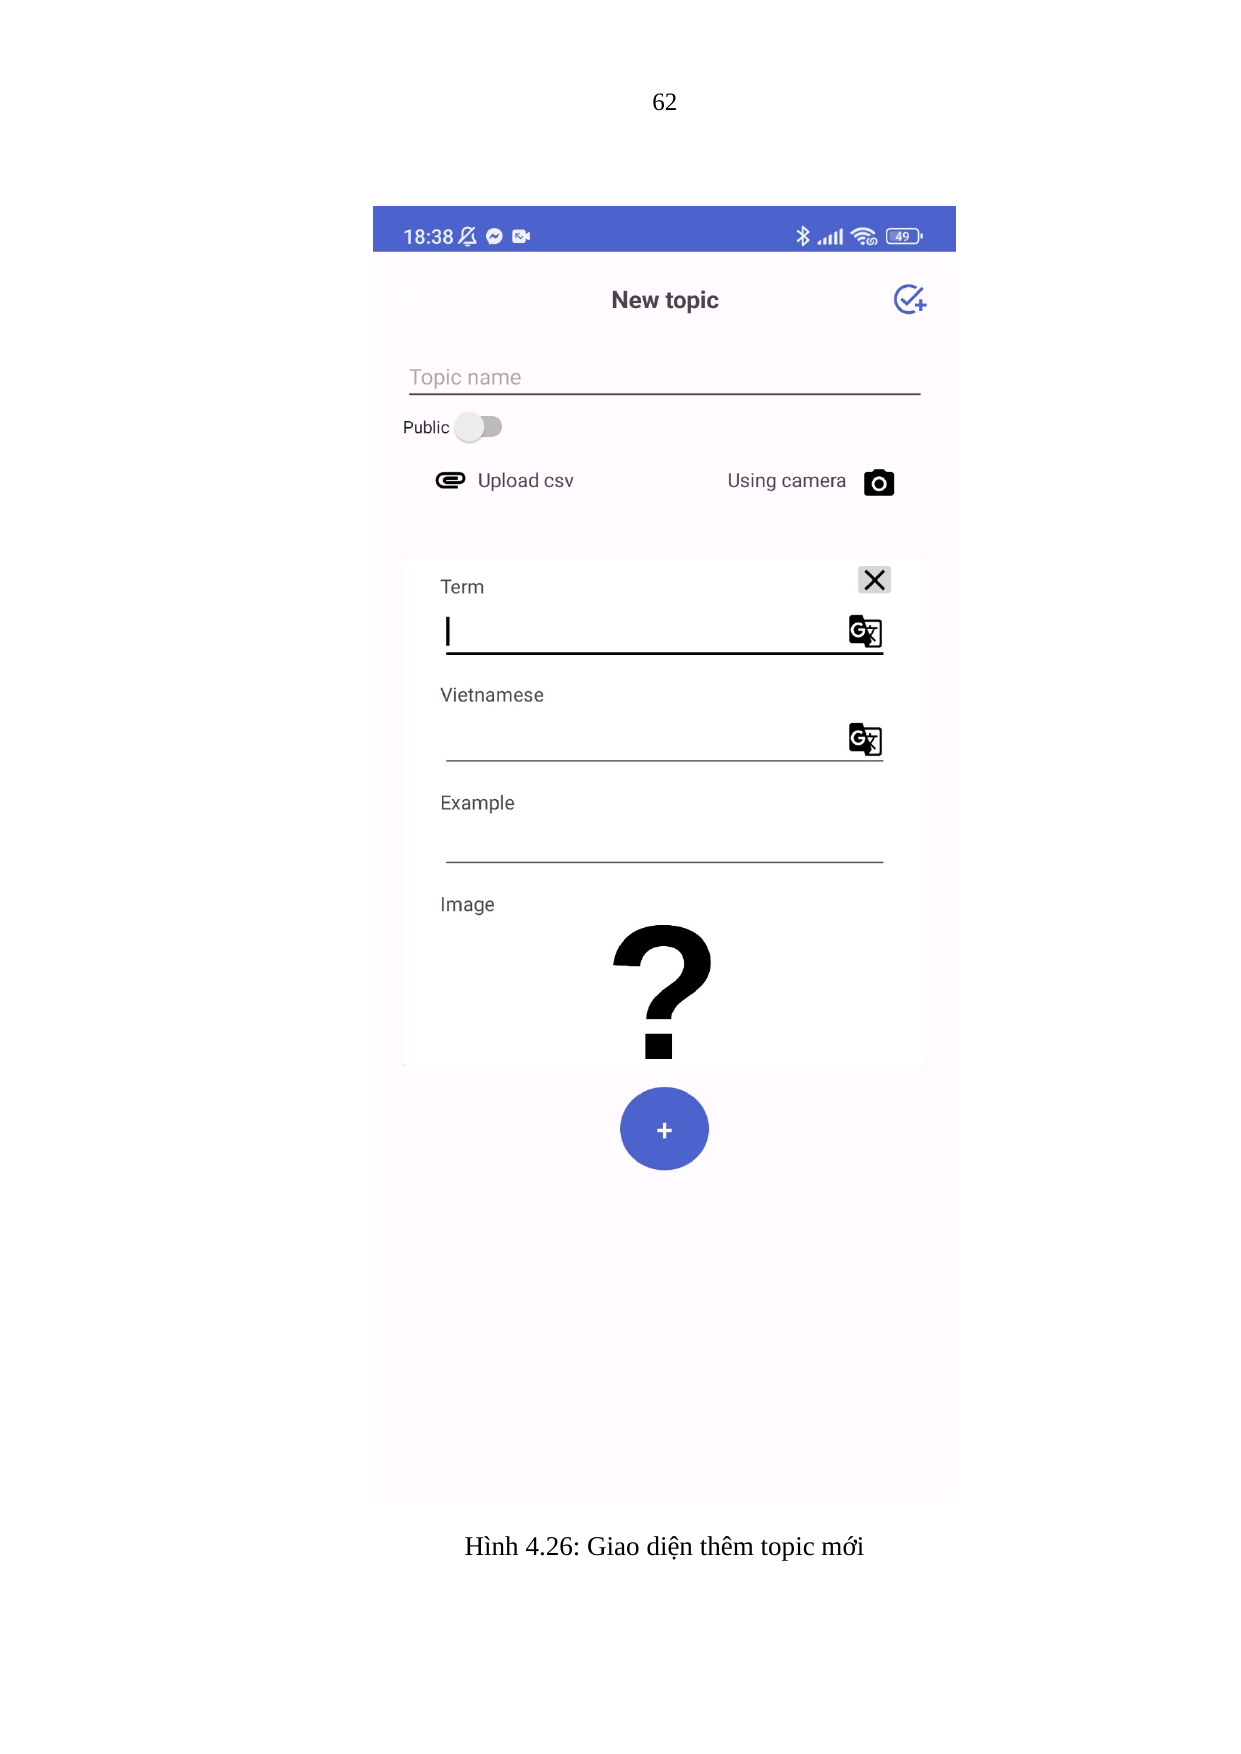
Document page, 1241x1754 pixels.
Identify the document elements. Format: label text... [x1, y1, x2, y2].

picture [373, 206, 956, 1502]
